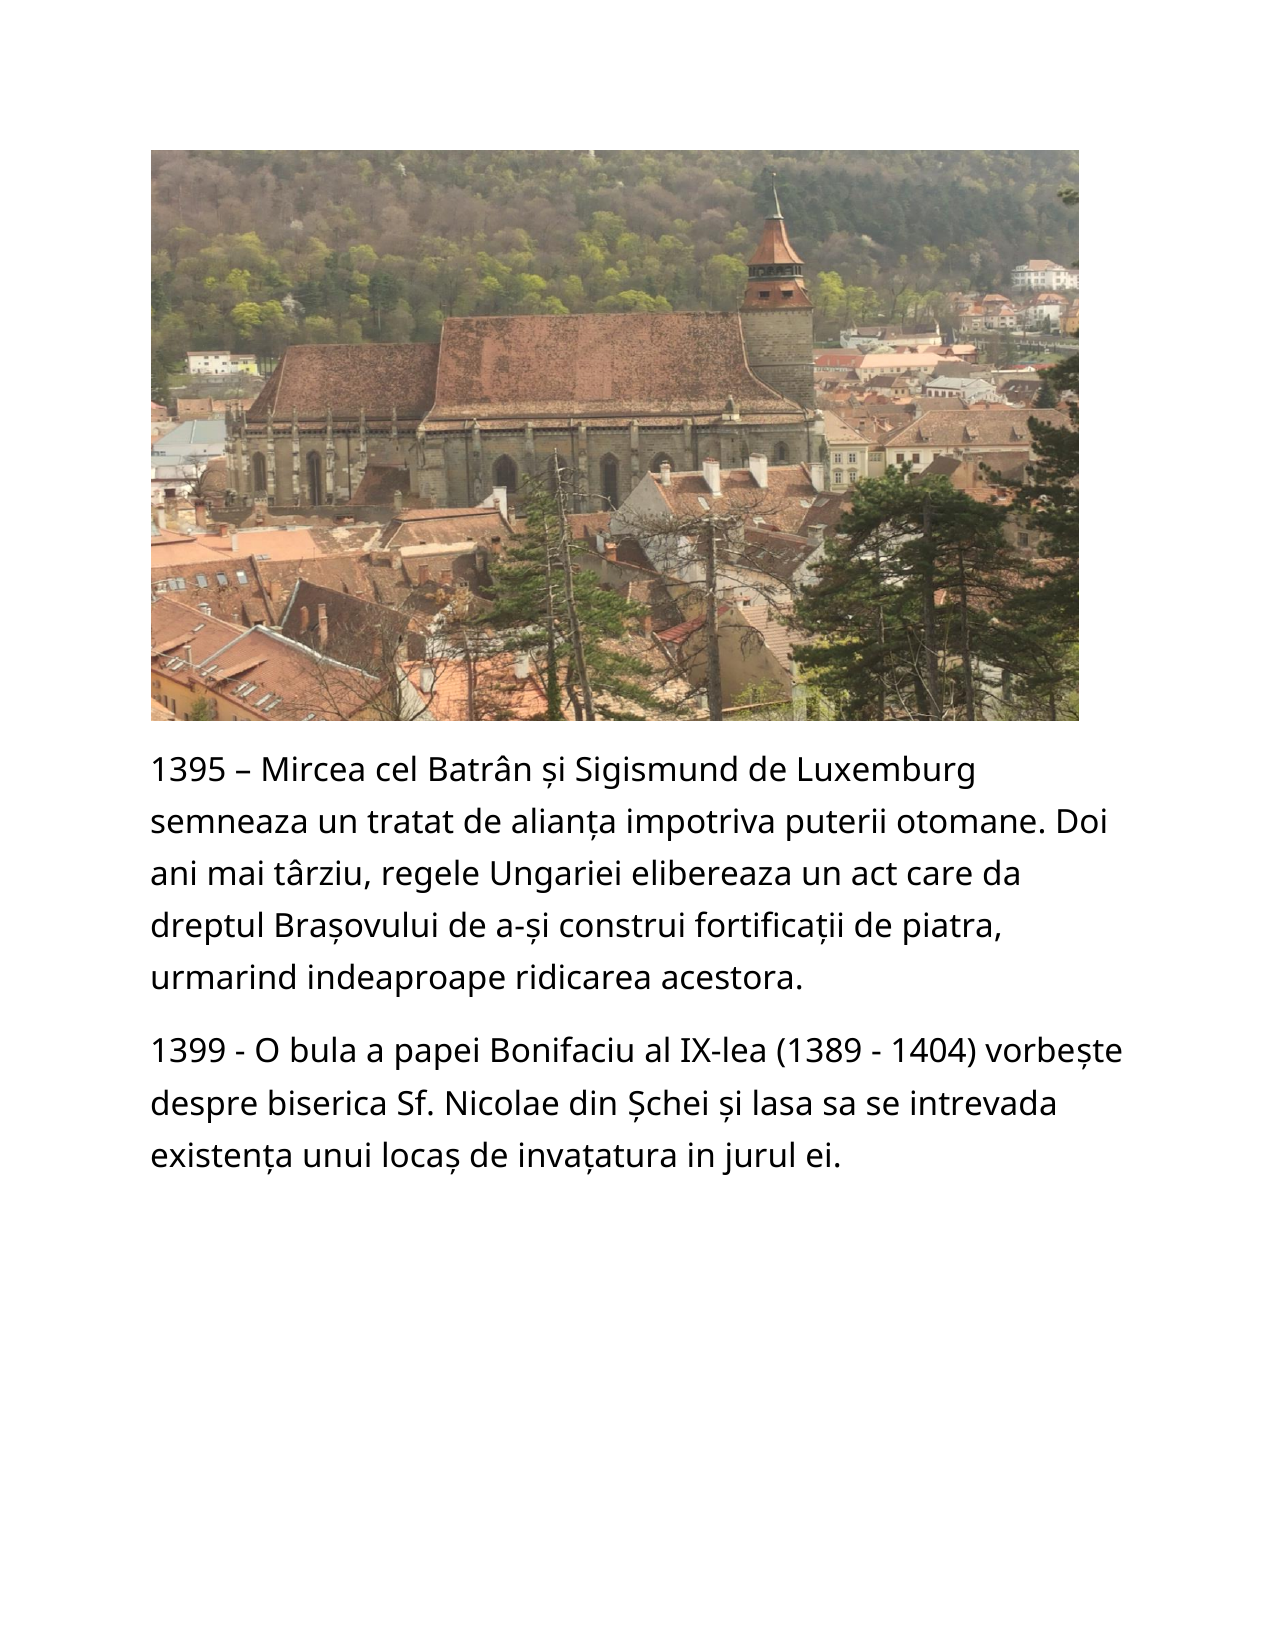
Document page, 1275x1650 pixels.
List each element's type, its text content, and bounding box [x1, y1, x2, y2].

text 1399 - O bula a papei Bonifaciu al IX-lea (1389 - 1404) vorbește despre biserica Sf. Nicolae din Șchei și lasa sa se intrevada existența unui locaș de invațatura in jurul ei. [150, 1027, 1125, 1177]
text 1395 – Mircea cel Batrân și Sigismund de Luxemburg semneaza un tratat de alianța impotriva puterii otomane. Doi ani mai târziu, regele Ungariei elibereaza un act care da dreptul Brașovului de a-și construi fortificații de piatra, urmarind indeaproape ridicarea acestora. [150, 745, 1125, 999]
picture [152, 150, 1078, 721]
